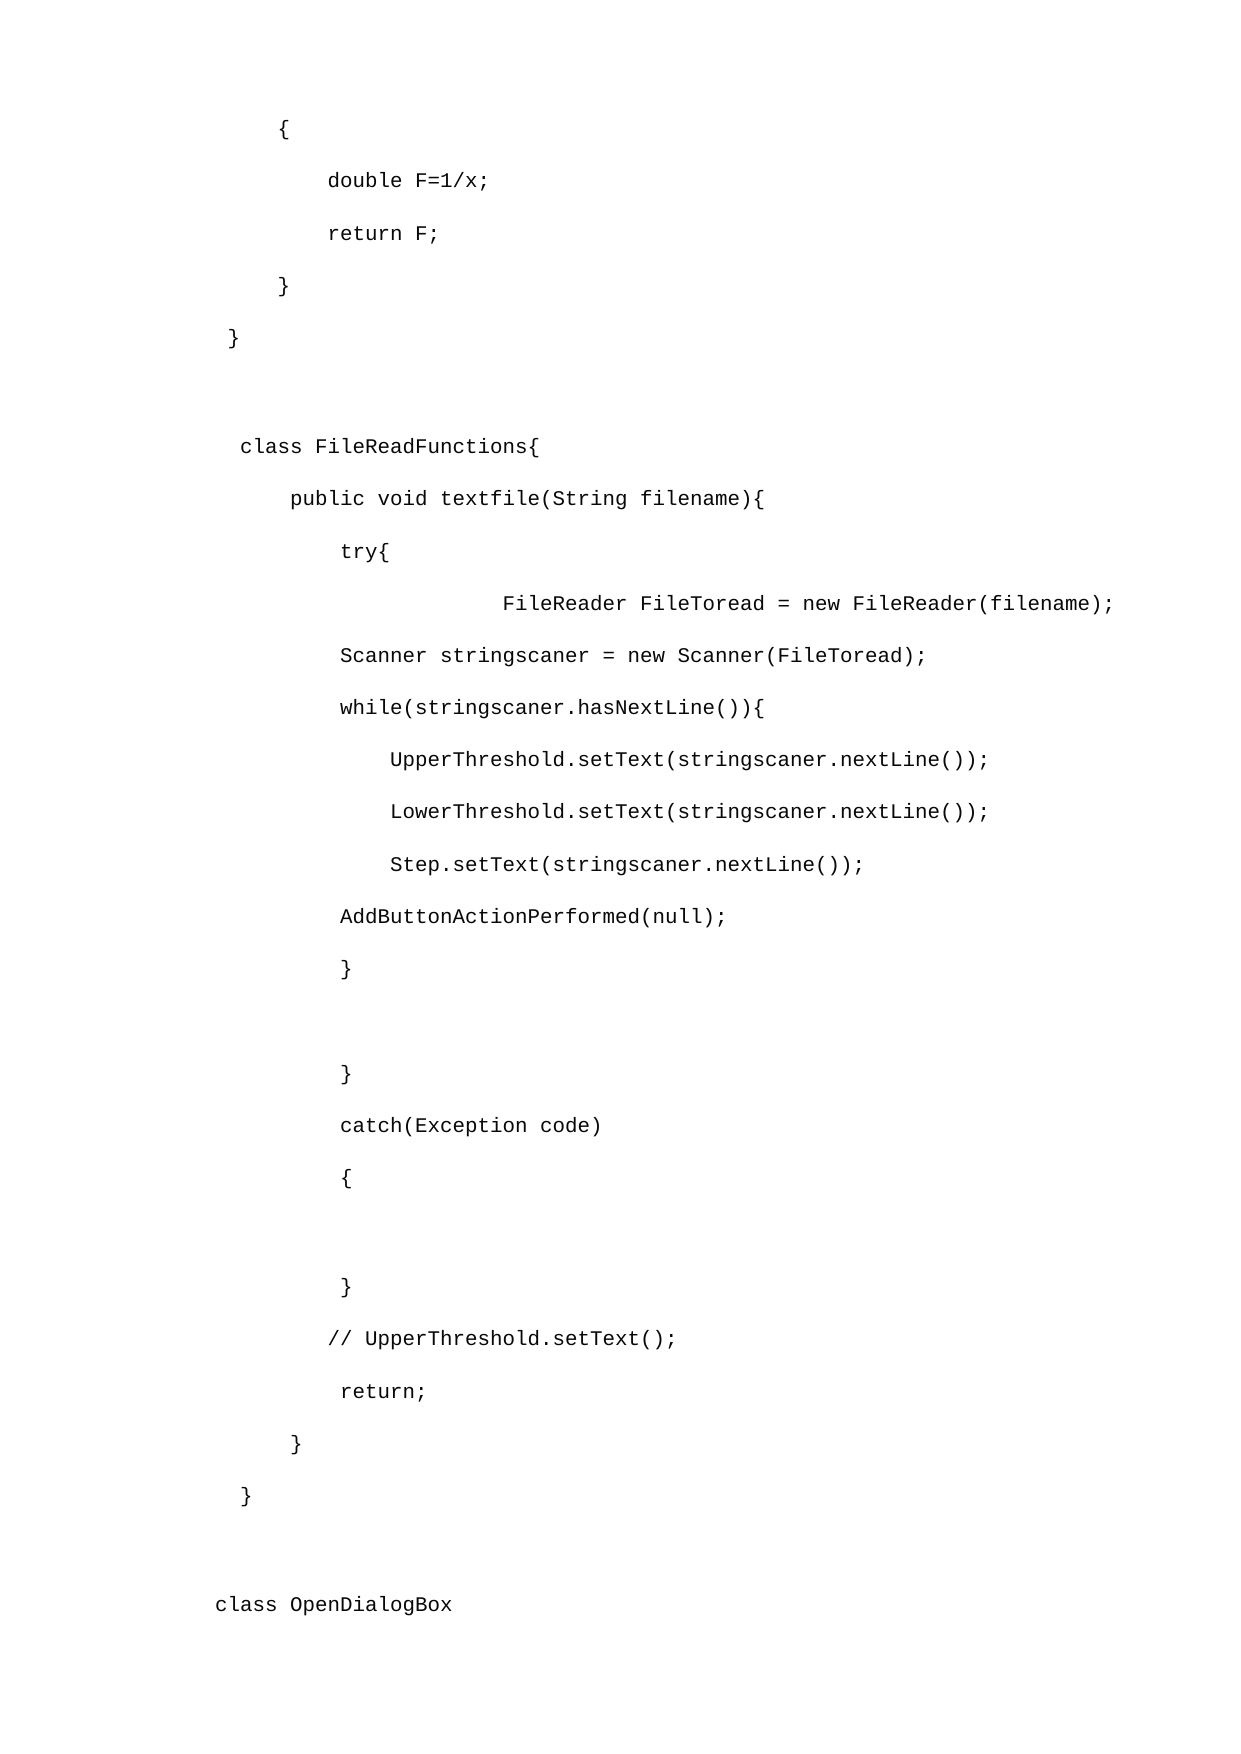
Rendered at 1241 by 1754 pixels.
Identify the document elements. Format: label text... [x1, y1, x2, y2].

text // UpperThreshold.setText(); [177, 1328, 1152, 1352]
text while(stringscaner.hasNextLine()){ [177, 697, 1152, 721]
text return; [177, 1381, 1152, 1404]
text try{ [177, 541, 1152, 564]
text Scanner stringscaner = new Scanner(FileToread); [177, 645, 1152, 669]
text } [177, 1485, 1152, 1509]
text UpperThreshold.setText(stringscaner.nextLine()); [177, 749, 1152, 773]
text FileReader FileToread = new FileReader(filename); [177, 593, 1152, 616]
text } [177, 275, 1152, 298]
text return F; [177, 222, 1152, 246]
text LowerThreshold.setText(stringscaner.nextLine()); [177, 802, 1152, 825]
text catch(Exception code) [177, 1115, 1152, 1138]
text } [177, 327, 1152, 351]
text Step.setText(stringscaner.nextLine()); [177, 854, 1152, 877]
text { [177, 1167, 1152, 1191]
text public void textfile(String filename){ [177, 488, 1152, 512]
text } [177, 958, 1152, 982]
text double F=1/x; [177, 170, 1152, 194]
text AddButtonActionPerformed(null); [177, 906, 1152, 929]
text class OpenDialogBox [177, 1594, 1152, 1618]
text } [177, 1276, 1152, 1300]
text } [177, 1062, 1152, 1086]
text class FileReadFunctions{ [177, 436, 1152, 460]
text } [177, 1433, 1152, 1456]
text { [177, 118, 1152, 142]
